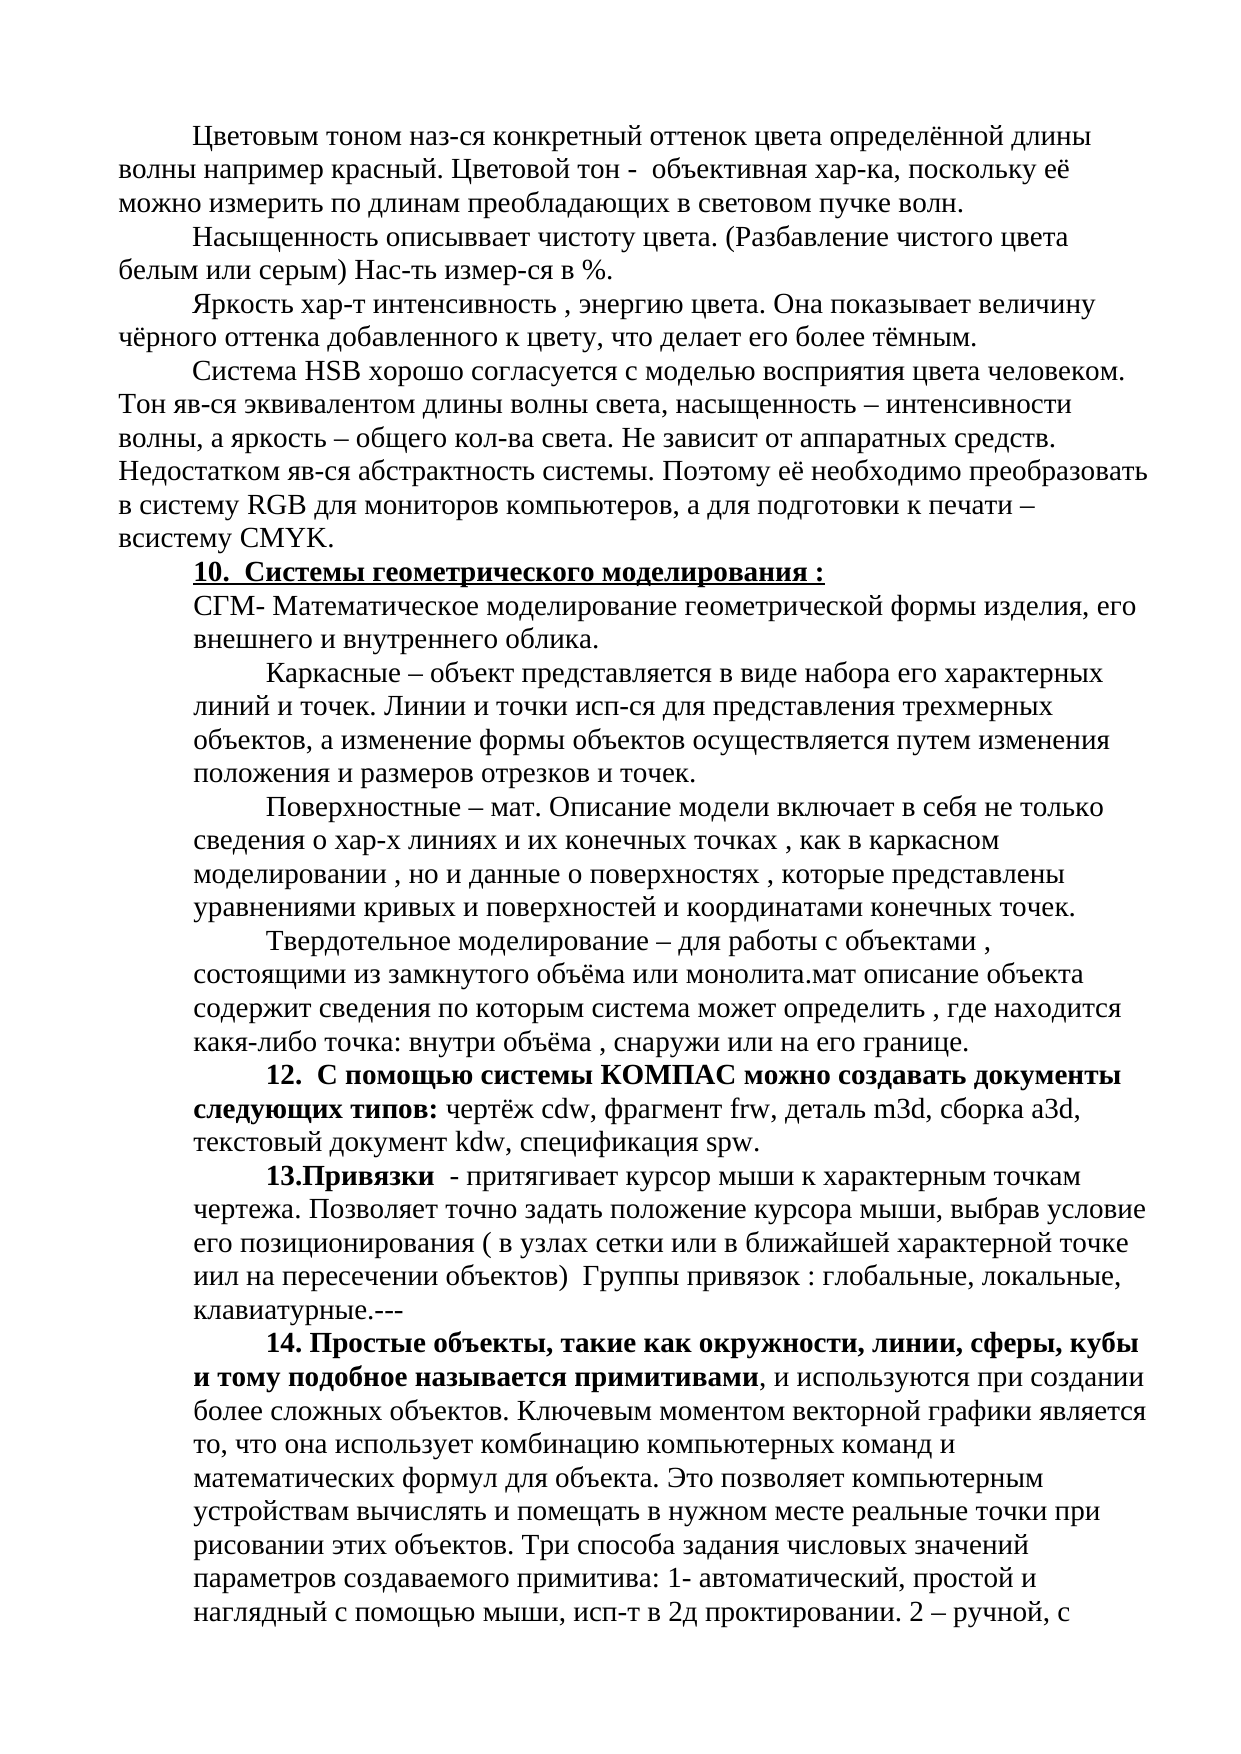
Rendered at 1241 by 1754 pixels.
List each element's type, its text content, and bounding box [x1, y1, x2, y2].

text Твердотельное моделирование – для работы с объектами , состоящими из замкнутого объёма или монолита.мат описание объекта содержит сведения по которым система может определить , где находится какя-либо точка: внутри объёма , снаружи или на его границе. [193, 923, 1152, 1057]
text Насыщенность описыввает чистоту цвета. (Разбавление чистого цвета белым или серым) Нас-ть измер-ся в %. [118, 219, 1152, 286]
text Тон яв-ся эквивалентом длины волны света, насыщенность – интенсивности волны, а яркость – общего кол-ва света. Не зависит от аппаратных средств. Недостатком яв-ся абстрактность системы. Поэтому её необходимо преобразовать в систему RGB для мониторов компьютеров, а для подготовки к печати – всистему CMYK. [118, 386, 1152, 554]
text Поверхностные – мат. Описание модели включает в себя не только сведения о хар-х линиях и их конечных точках , как в каркасном моделировании , но и данные о поверхностях , которые представлены уравнениями кривых и поверхностей и координатами конечных точек. [193, 789, 1152, 923]
text 10. Системы геометрического моделирования : [193, 554, 1152, 588]
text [193, 1326, 1152, 1627]
text Каркасные – объект представляется в виде набора его характерных линий и точек. Линии и точки исп-ся для представления трехмерных объектов, а изменение формы объектов осуществляется путем изменения положения и размеров отрезков и точек. [193, 655, 1152, 789]
text 13.Привязки - притягивает курсор мыши к характерным точкам чертежа. Позволяет точно задать положение курсора мыши, выбрав условие его позиционирования ( в узлах сетки или в ближайшей характерной точке иил на пересечении объектов) Группы привязок : глобальные, локальные, клавиатурные.--- [193, 1158, 1152, 1326]
text 12. С помощью системы КОМПАС можно создавать документы следующих типов: чертёж cdw, фрагмент frw, деталь m3d, сборка a3d, текстовый документ kdw, спецификация spw. [193, 1057, 1152, 1158]
text Яркость хар-т интенсивность , энергию цвета. Она показывает величину чёрного оттенка добавленного к цвету, что делает его более тёмным. [118, 286, 1152, 353]
text Цветовым тоном наз-ся конкретный оттенок цвета определённой длины волны например красный. Цветовой тон - объективная хар-ка, поскольку её можно измерить по длинам преобладающих в световом пучке волн. [118, 118, 1152, 219]
text СГМ- Математическое моделирование геометрической формы изделия, его внешнего и внутреннего облика. [193, 588, 1152, 655]
text Система HSB хорошо согласуется с моделью восприятия цвета человеком. [118, 353, 1152, 386]
